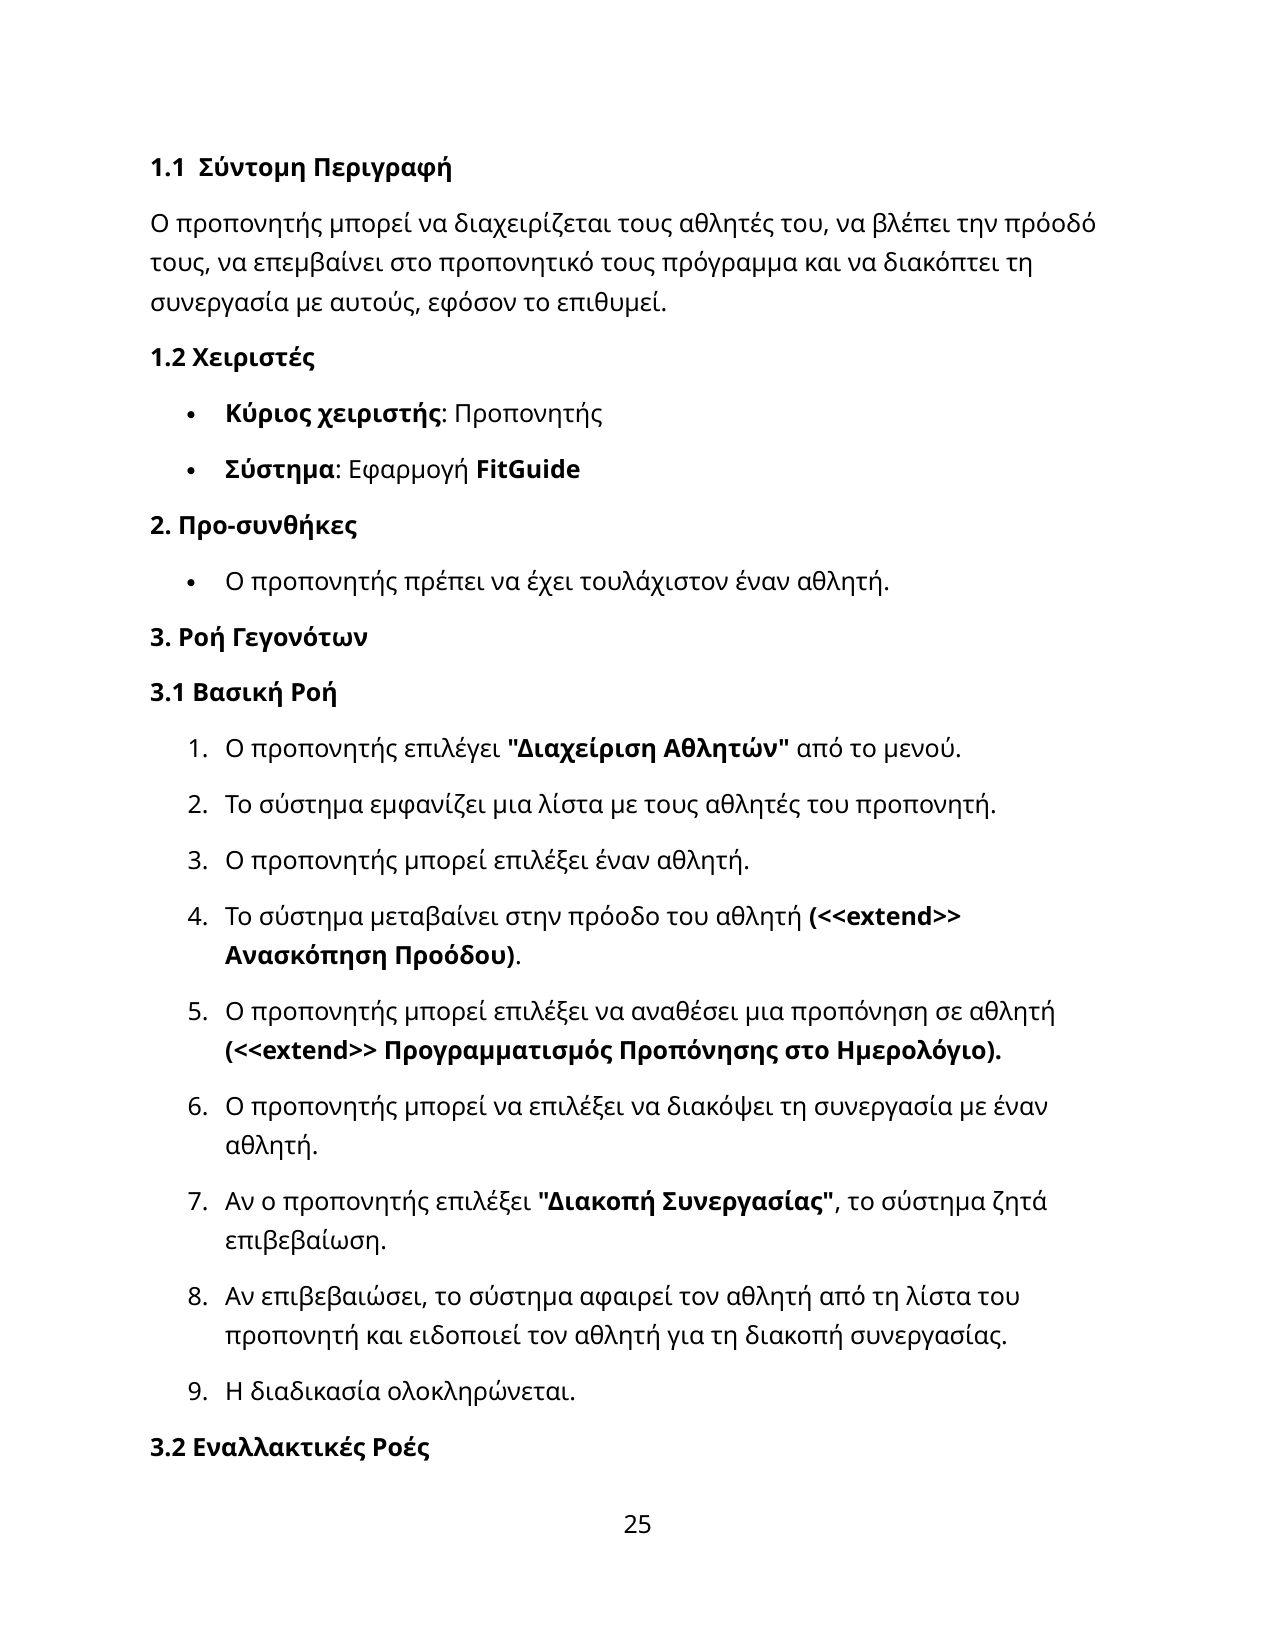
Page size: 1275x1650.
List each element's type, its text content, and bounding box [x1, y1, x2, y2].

text 3. Ροή Γεγονότων [150, 619, 1125, 653]
list Ο προπονητής επιλέγει "Διαχείριση Αθλητών" από το μενού. [187, 731, 1125, 765]
list Ο προπονητής μπορεί επιλέξει έναν αθλητή. [187, 842, 1125, 877]
text 3.2 Εναλλακτικές Ροές [150, 1429, 1125, 1463]
list Το σύστημα εμφανίζει μια λίστα με τους αθλητές του προπονητή. [187, 787, 1125, 821]
list Αν ο προπονητής επιλέξει "Διακοπή Συνεργασίας", το σύστημα ζητά επιβεβαίωση. [187, 1183, 1125, 1257]
list Ο προπονητής μπορεί επιλέξει να αναθέσει μια προπόνηση σε αθλητή (<<extend>> Προγραμματισμός Προπόνησης στο Ημερολόγιο). [187, 993, 1125, 1067]
list Ο προπονητής πρέπει να έχει τουλάχιστον έναν αθλητή. [187, 563, 1125, 597]
list Η διαδικασία ολοκληρώνεται. [187, 1373, 1125, 1407]
text 2. Προ-συνθήκες [150, 507, 1125, 542]
text Ο προπονητής μπορεί να διαχειρίζεται τους αθλητές του, να βλέπει την πρόοδό τους, να επεμβαίνει στο προπονητικό τους πρόγραμμα και να διακόπτει τη συνεργασία με αυτούς, εφόσον το επιθυμεί. [150, 206, 1125, 318]
text 3.1 Βασική Ροή [150, 675, 1125, 709]
list Το σύστημα μεταβαίνει στην πρόοδο του αθλητή (<<extend>> Ανασκόπηση Προόδου). [187, 898, 1125, 972]
text 1.1 Σύντομη Περιγραφή [150, 150, 1125, 184]
list Ο προπονητής μπορεί να επιλέξει να διακόψει τη συνεργασία με έναν αθλητή. [187, 1088, 1125, 1162]
list Κύριος χειριστής: Προπονητής [187, 396, 1125, 430]
text 1.2 Χειριστές [150, 340, 1125, 374]
list Αν επιβεβαιώσει, το σύστημα αφαιρεί τον αθλητή από τη λίστα του προπονητή και ειδοποιεί τον αθλητή για τη διακοπή συνεργασίας. [187, 1278, 1125, 1352]
list Σύστημα: Εφαρμογή FitGuide [187, 452, 1125, 486]
